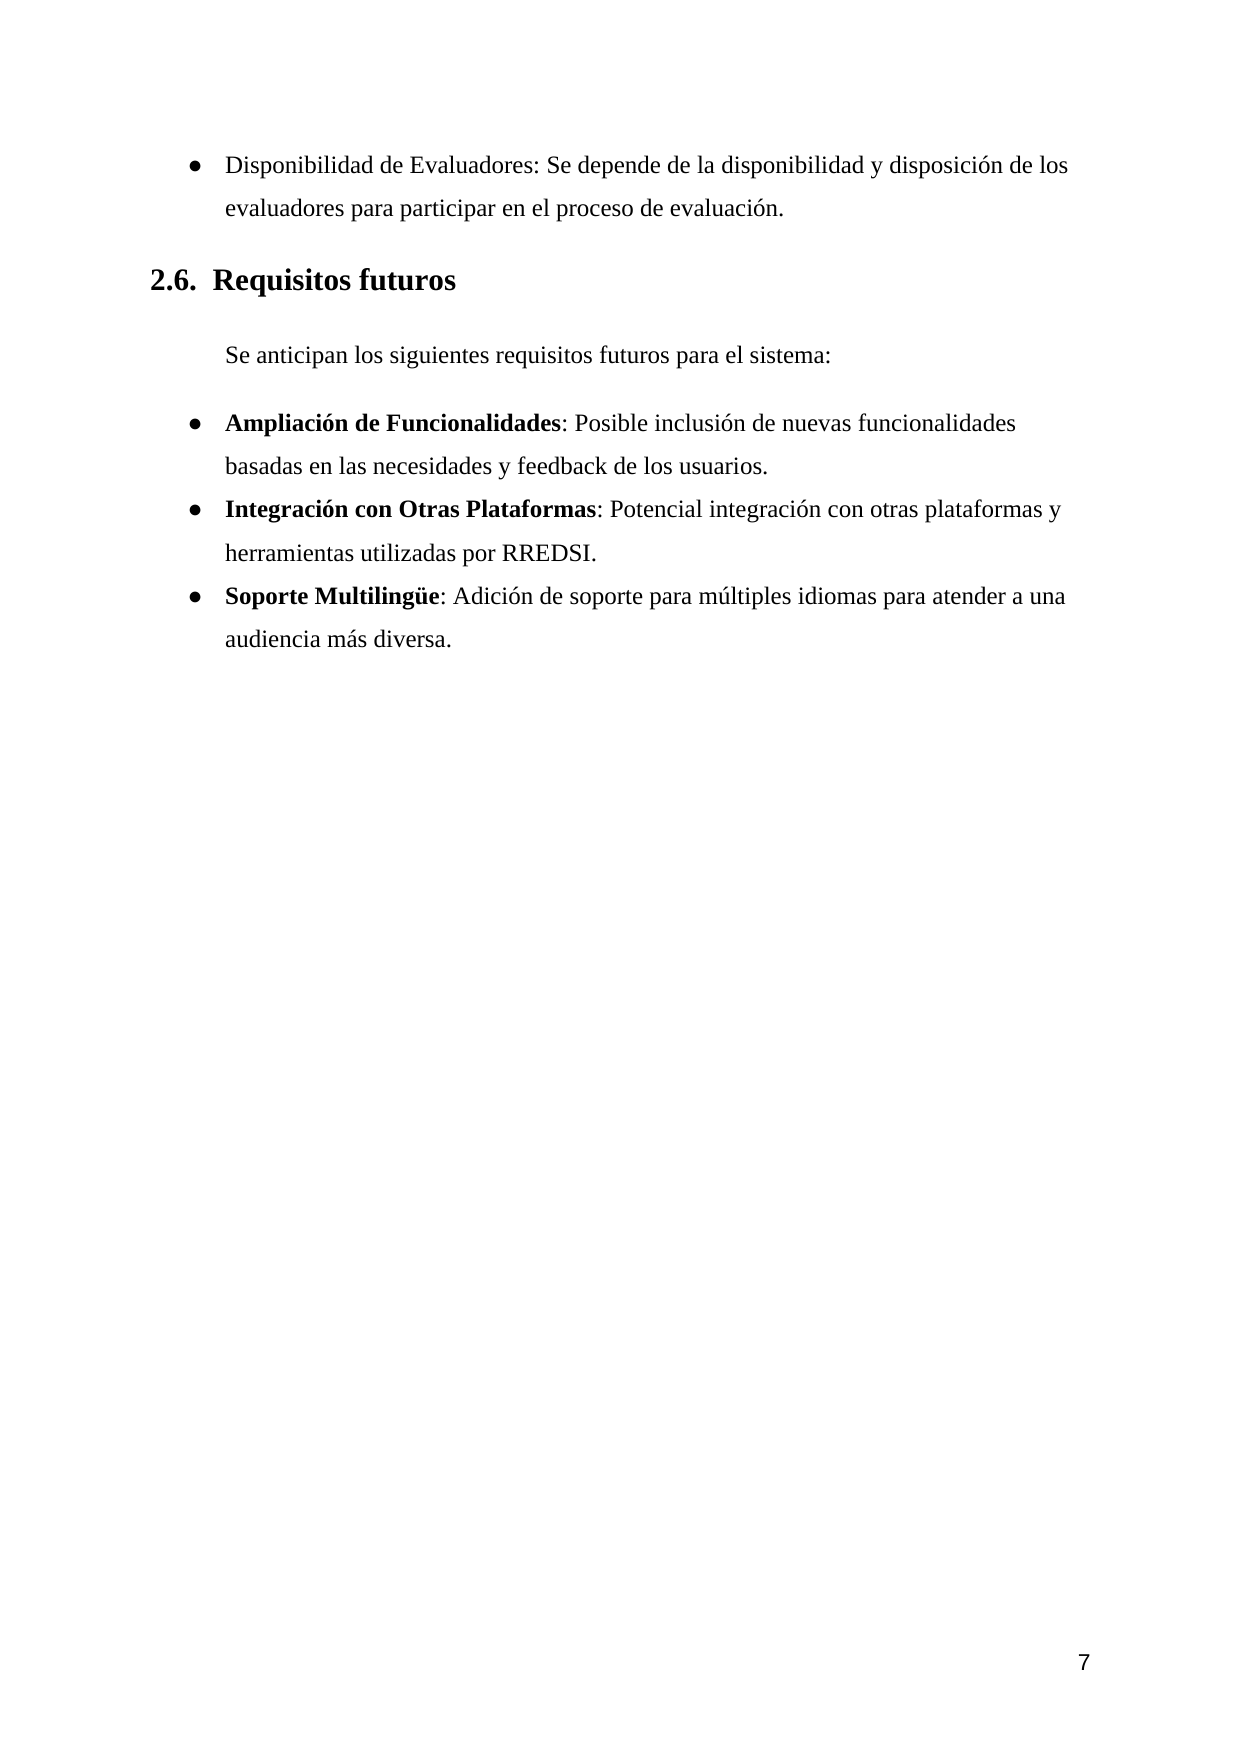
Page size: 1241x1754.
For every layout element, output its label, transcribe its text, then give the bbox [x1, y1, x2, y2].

list Disponibilidad de Evaluadores: Se depende de la disponibilidad y disposición de los evaluadores para participar en el proceso de evaluación. [187, 150, 1090, 222]
list Ampliación de Funcionalidades: Posible inclusión de nuevas funcionalidades basadas en las necesidades y feedback de los usuarios. [187, 408, 1090, 480]
text 2.6. Requisitos futuros [150, 261, 1090, 297]
list Integración con Otras Plataformas: Potencial integración con otras plataformas y herramientas utilizadas por RREDSI. [187, 494, 1090, 566]
text Se anticipan los siguientes requisitos futuros para el sistema: [225, 340, 1090, 369]
list Soporte Multilingüe: Adición de soporte para múltiples idiomas para atender a una audiencia más diversa. [187, 581, 1090, 653]
